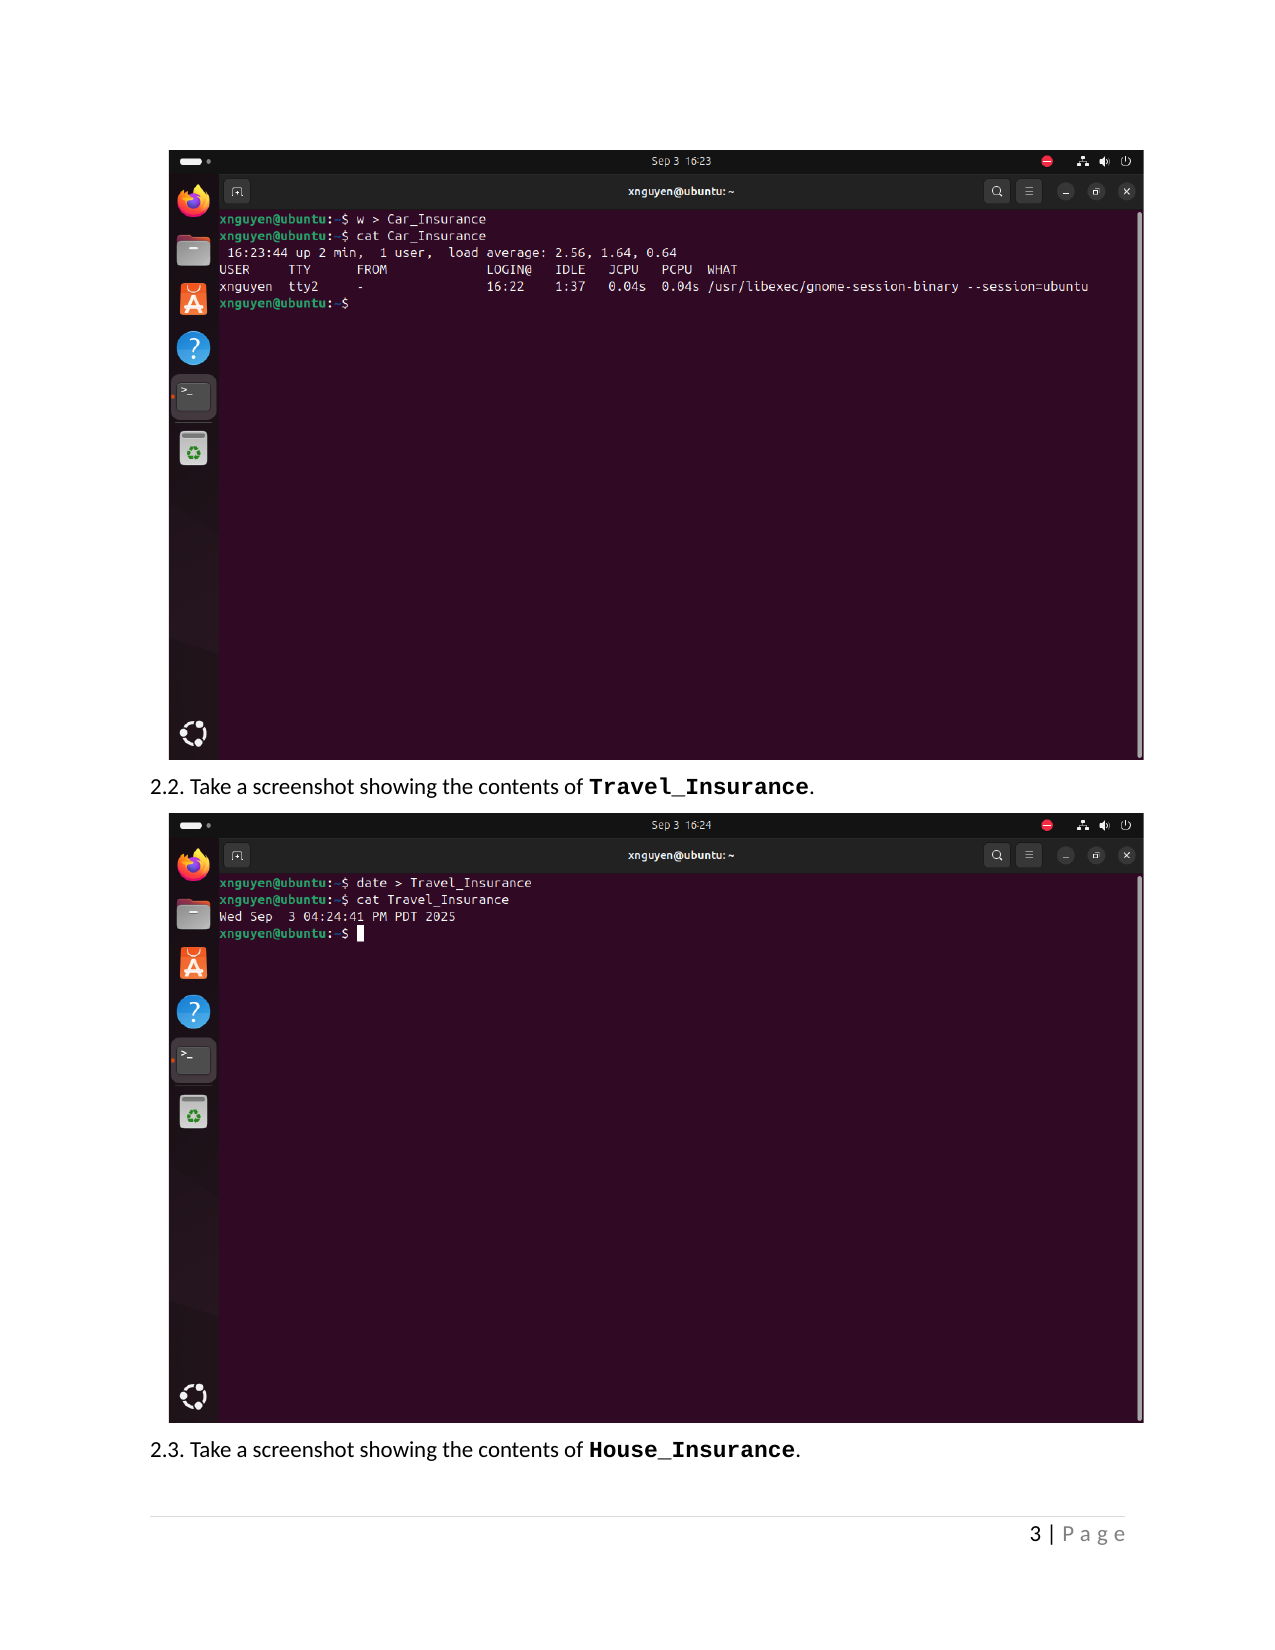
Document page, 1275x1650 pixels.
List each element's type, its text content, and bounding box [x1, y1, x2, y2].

text 2.3. Take a screenshot showing the contents of House_Insurance. [150, 1435, 1125, 1464]
text 2.2. Take a screenshot showing the contents of Travel_Insurance. [150, 772, 1125, 801]
